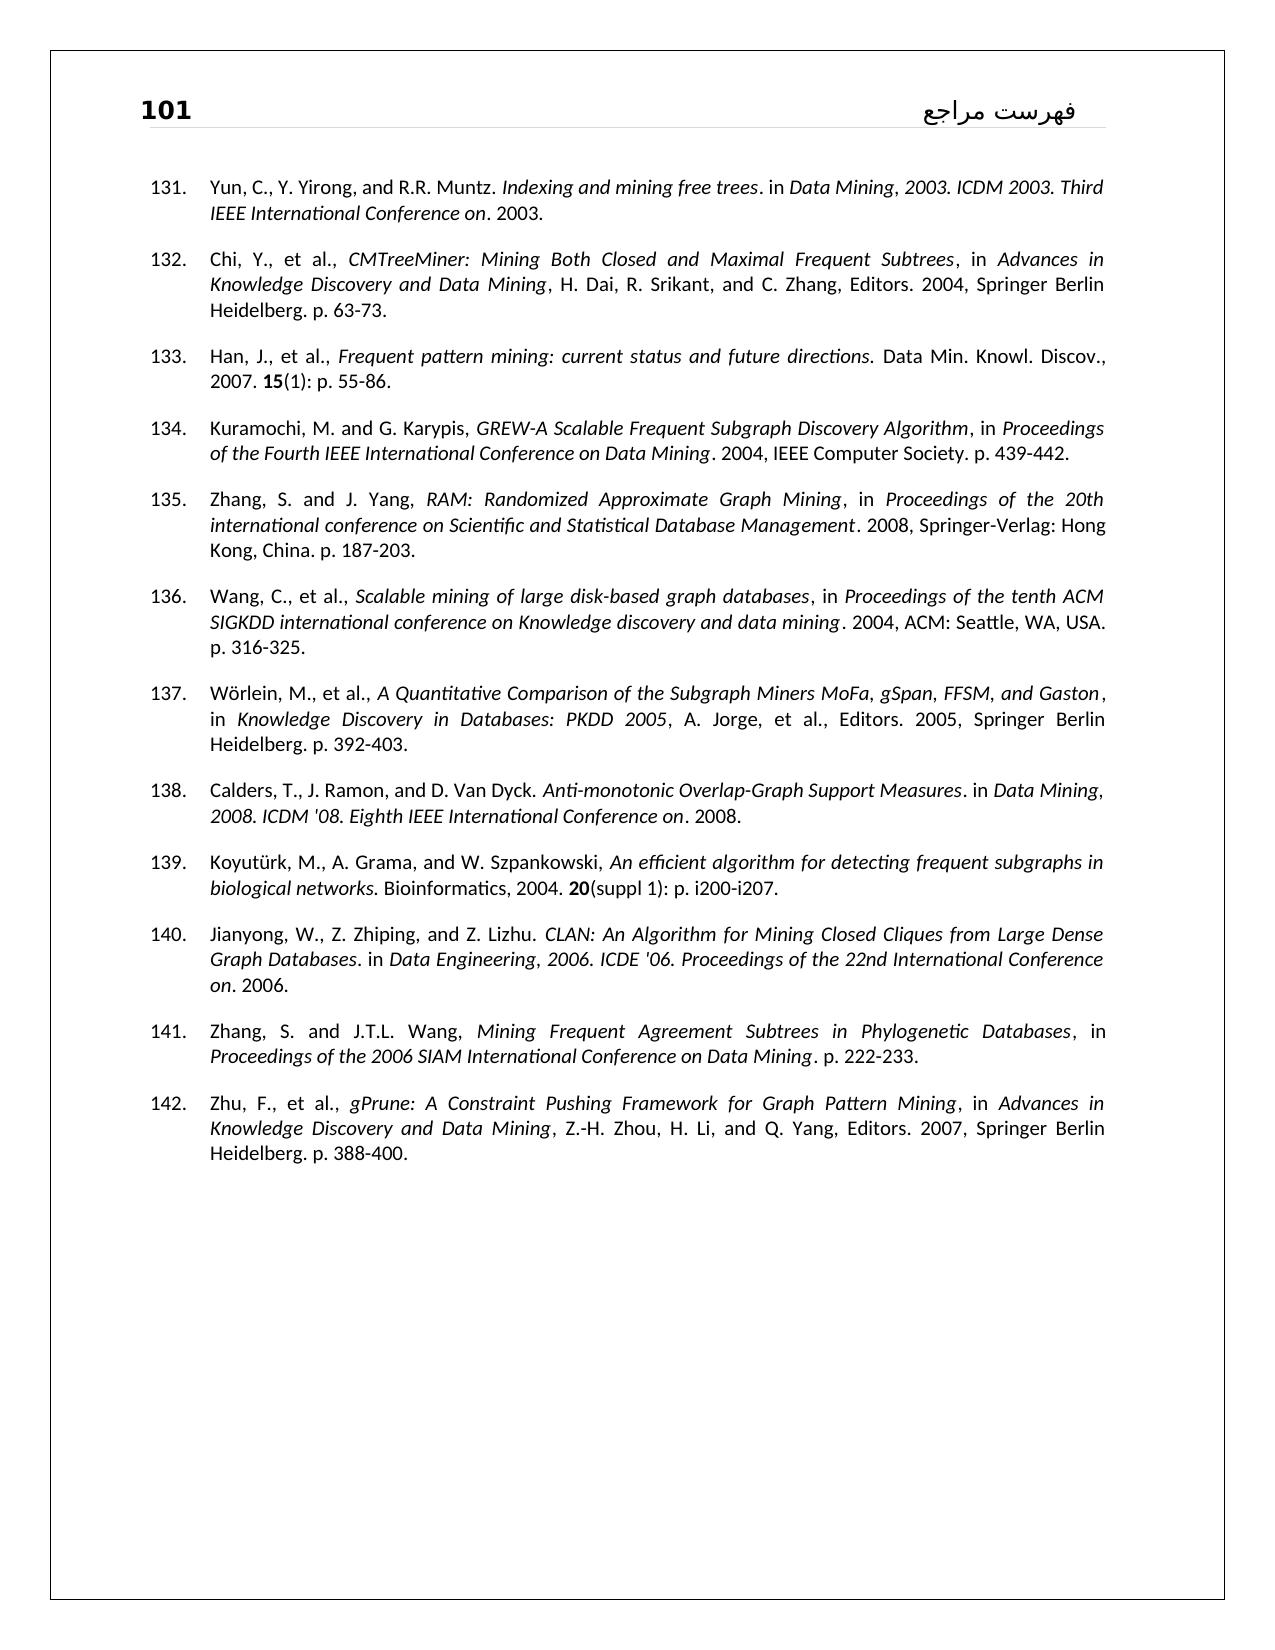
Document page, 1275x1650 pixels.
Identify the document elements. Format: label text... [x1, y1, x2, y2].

text 138. Calders, T., J. Ramon, and D. Van Dyck. Anti-monotonic Overlap-Graph Support Measures. in Data Mining, 2008. ICDM '08. Eighth IEEE International Conference on. 2008. [150, 778, 1106, 828]
text 139. Koyutürk, M., A. Grama, and W. Szpankowski, An efficient algorithm for detecting frequent subgraphs in biological networks. Bioinformatics, 2004. 20(suppl 1): p. i200-i207. [150, 849, 1106, 900]
text 137. Wörlein, M., et al., A Quantitative Comparison of the Subgraph Miners MoFa, gSpan, FFSM, and Gaston, in Knowledge Discovery in Databases: PKDD 2005, A. Jorge, et al., Editors. 2005, Springer Berlin Heidelberg. p. 392-403. [150, 681, 1106, 757]
text 135. Zhang, S. and J. Yang, RAM: Randomized Approximate Graph Mining, in Proceedings of the 20th international conference on Scientific and Statistical Database Management. 2008, Springer-Verlag: Hong Kong, China. p. 187-203. [150, 486, 1106, 563]
text 134. Kuramochi, M. and G. Karypis, GREW-A Scalable Frequent Subgraph Discovery Algorithm, in Proceedings of the Fourth IEEE International Conference on Data Mining. 2004, IEEE Computer Society. p. 439-442. [150, 415, 1106, 466]
text 136. Wang, C., et al., Scalable mining of large disk-based graph databases, in Proceedings of the tenth ACM SIGKDD international conference on Knowledge discovery and data mining. 2004, ACM: Seattle, WA, USA. p. 316-325. [150, 583, 1106, 660]
text 131. Yun, C., Y. Yirong, and R.R. Muntz. Indexing and mining free trees. in Data Mining, 2003. ICDM 2003. Third IEEE International Conference on. 2003. [150, 174, 1106, 225]
text 132. Chi, Y., et al., CMTreeMiner: Mining Both Closed and Maximal Frequent Subtrees, in Advances in Knowledge Discovery and Data Mining, H. Dai, R. Srikant, and C. Zhang, Editors. 2004, Springer Berlin Heidelberg. p. 63-73. [150, 246, 1106, 322]
text 140. Jianyong, W., Z. Zhiping, and Z. Lizhu. CLAN: An Algorithm for Mining Closed Cliques from Large Dense Graph Databases. in Data Engineering, 2006. ICDE '06. Proceedings of the 22nd International Conference on. 2006. [150, 921, 1106, 997]
text 133. Han, J., et al., Frequent pattern mining: current status and future directions. Data Min. Knowl. Discov., 2007. 15(1): p. 55-86. [150, 343, 1106, 394]
text 141. Zhang, S. and J.T.L. Wang, Mining Frequent Agreement Subtrees in Phylogenetic Databases, in Proceedings of the 2006 SIAM International Conference on Data Mining. p. 222-233. [150, 1018, 1106, 1069]
text 142. Zhu, F., et al., gPrune: A Constraint Pushing Framework for Graph Pattern Mining, in Advances in Knowledge Discovery and Data Mining, Z.-H. Zhou, H. Li, and Q. Yang, Editors. 2007, Springer Berlin Heidelberg. p. 388-400. [150, 1090, 1106, 1166]
